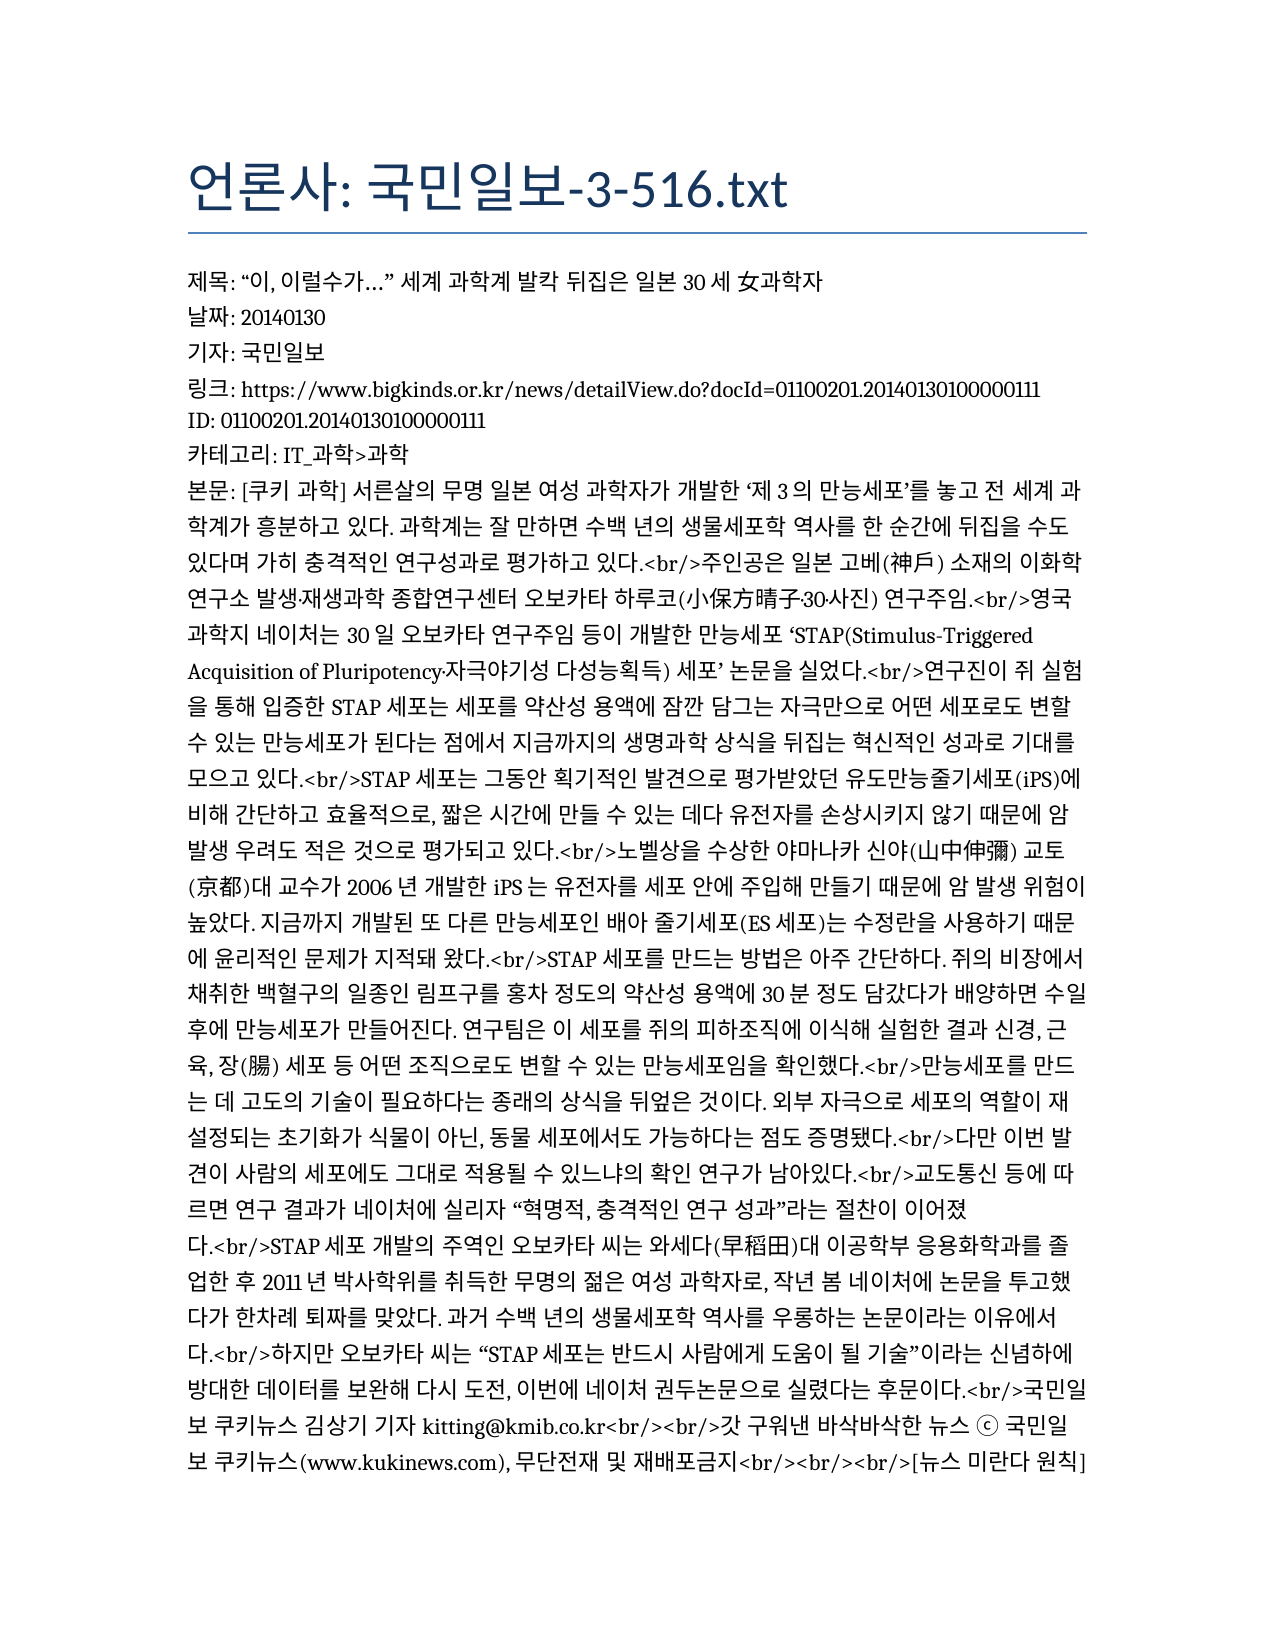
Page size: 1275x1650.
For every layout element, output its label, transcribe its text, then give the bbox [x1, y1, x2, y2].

title 언론사: 국민일보-3-516.txt [187, 150, 1087, 234]
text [187, 265, 1087, 1477]
